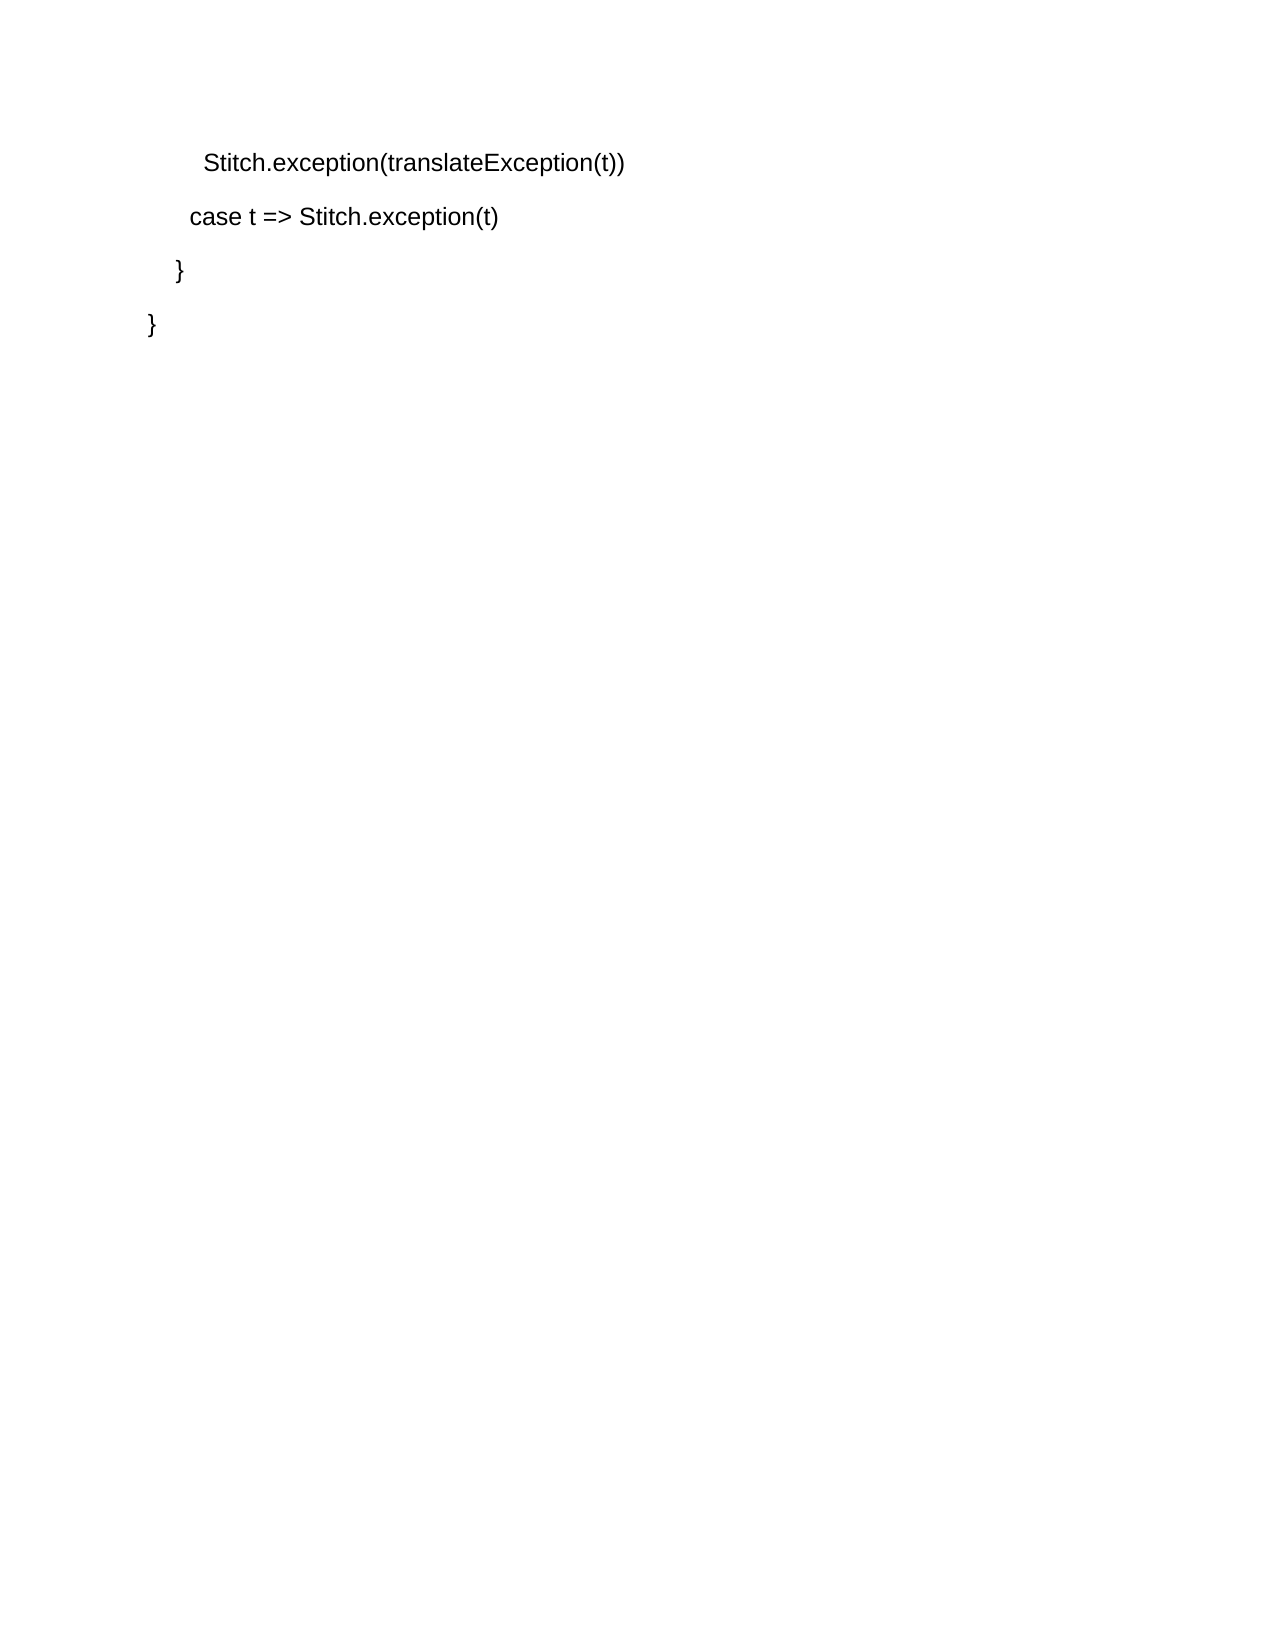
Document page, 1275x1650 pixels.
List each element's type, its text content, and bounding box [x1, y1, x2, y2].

text case t => Stitch.exception(t) [148, 201, 1127, 230]
text } [148, 309, 1127, 338]
text Stitch.exception(translateException(t)) [148, 148, 1127, 176]
text } [148, 255, 1127, 284]
